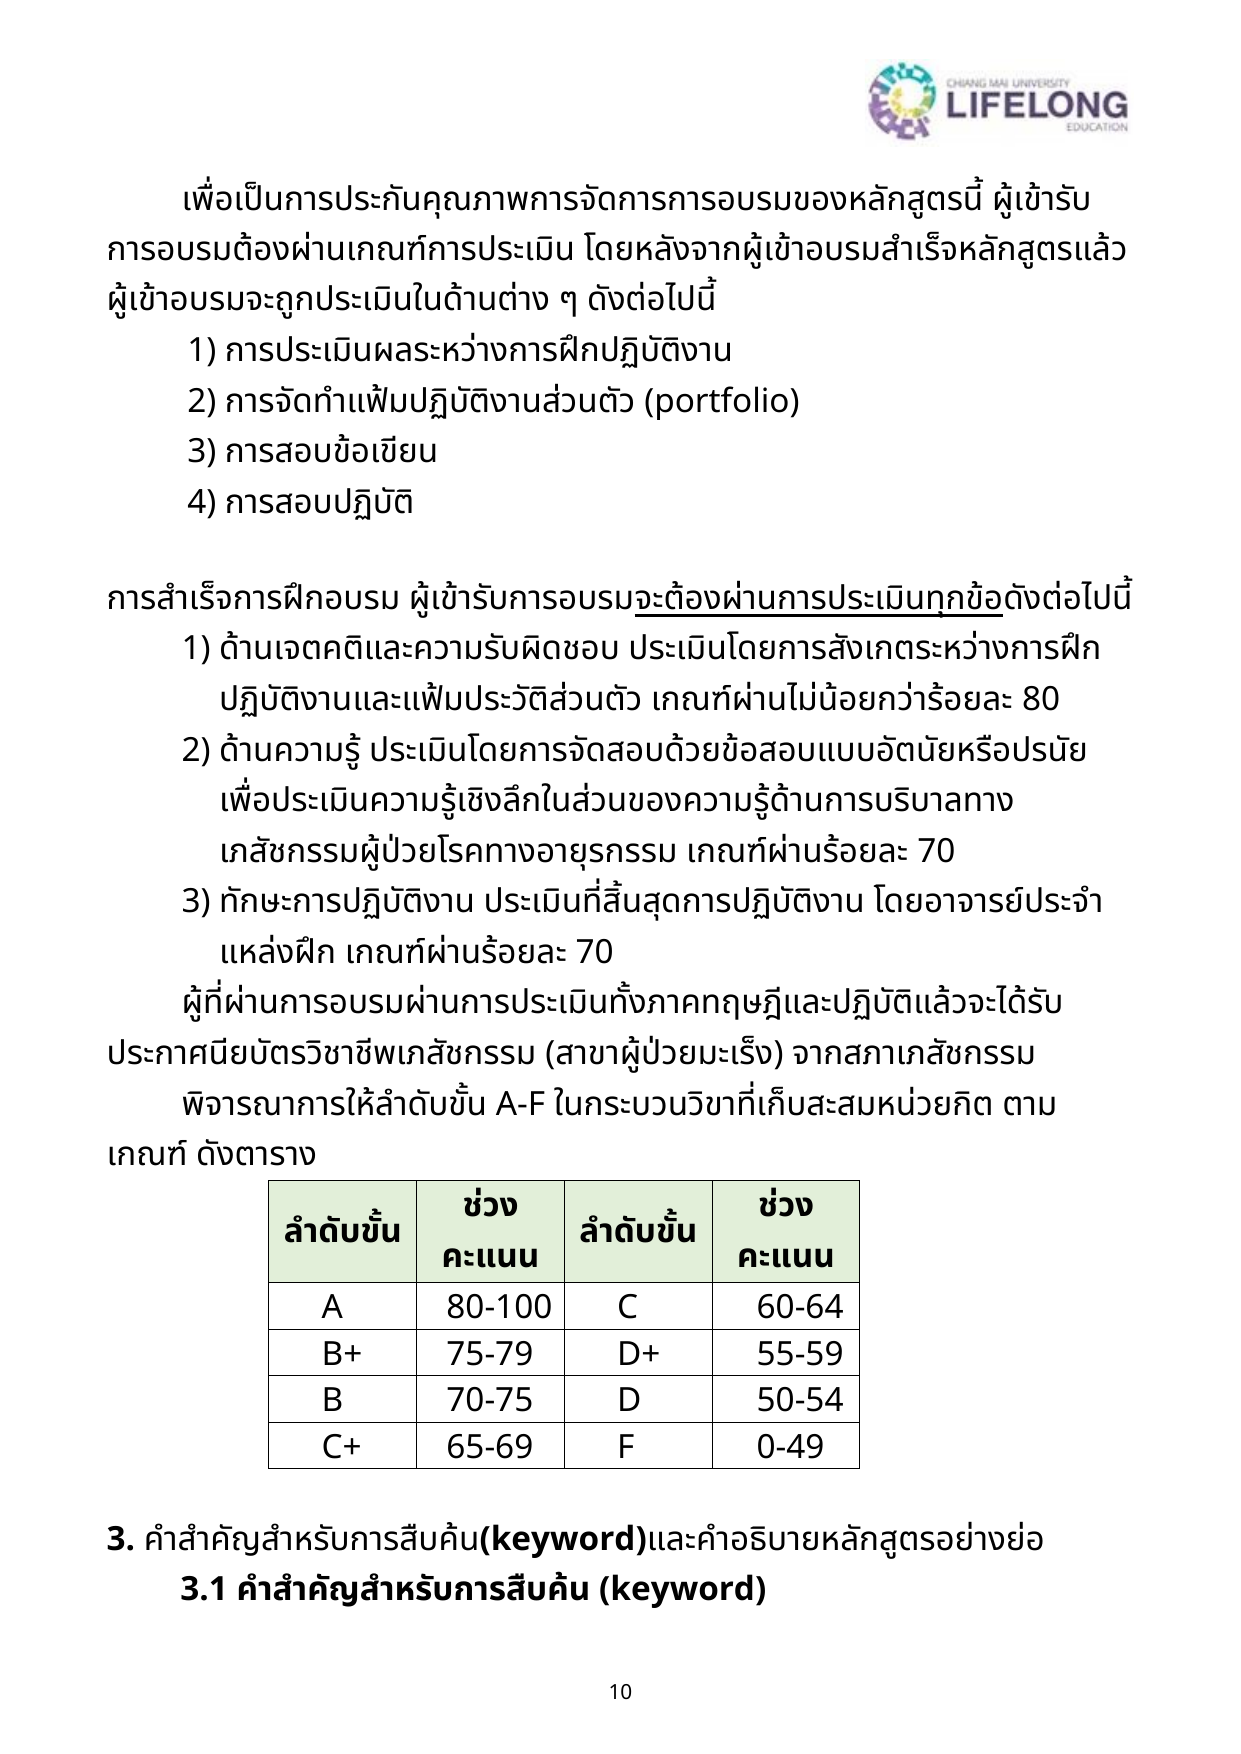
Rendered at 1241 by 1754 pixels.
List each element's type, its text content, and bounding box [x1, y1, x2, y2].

list การสอบปฏิบัติ [187, 478, 1134, 528]
table_cell D [565, 1376, 712, 1422]
table_header ลำดับขั้น [269, 1181, 416, 1282]
table_header ลำดับขั้น [565, 1181, 712, 1282]
table_cell B+ [269, 1330, 416, 1375]
table_header ช่วงคะแนน [417, 1181, 564, 1282]
table_cell C [565, 1283, 712, 1329]
table_cell 50-54 [713, 1376, 859, 1422]
list การสอบข้อเขียน [187, 427, 1134, 478]
list การจัดทำแฟ้มปฏิบัติงานส่วนตัว (portfolio) [187, 376, 1134, 427]
table_cell A [269, 1283, 416, 1329]
list การสำเร็จการฝึกอบรม ผู้เข้ารับการอบรมจะต้องผ่านการประเมินทุกข้อดังต่อไปนี้ [106, 574, 1134, 624]
list ด้านความรู้ ประเมินโดยการจัดสอบด้วยข้อสอบแบบอัตนัยหรือปรนัย เพื่อประเมินความรู้เชิงลึกในส่วนของความรู้ด้านการบริบาลทางเภสัชกรรมผู้ป่วยโรคทางอายุรกรรม เกณฑ์ผ่านร้อยละ 70 [181, 725, 1134, 877]
list การประเมินผลระหว่างการฝึกปฏิบัติงาน [187, 326, 1134, 376]
table_cell 75-79 [417, 1330, 564, 1375]
table_cell B [269, 1376, 416, 1422]
table_header ช่วงคะแนน [713, 1181, 859, 1282]
table_cell 65-69 [417, 1423, 564, 1468]
list ด้านเจตคติและความรับผิดชอบ ประเมินโดยการสังเกตระหว่างการฝึกปฏิบัติงานและแฟ้มประวัติส่วนตัว เกณฑ์ผ่านไม่น้อยกว่าร้อยละ 80 [181, 624, 1134, 725]
table_cell F [565, 1423, 712, 1468]
text พิจารณาการให้ลำดับขั้น A-F ในกระบวนวิขาที่เก็บสะสมหน่วยกิต ตามเกณฑ์ ดังตาราง [106, 1079, 1134, 1180]
picture [864, 59, 1134, 147]
table_cell 60-64 [713, 1283, 859, 1329]
text เพื่อเป็นการประกันคุณภาพการจัดการการอบรมของหลักสูตรนี้ ผู้เข้ารับการอบรมต้องผ่านเกณฑ์การประเมิน โดยหลังจากผู้เข้าอบรมสำเร็จหลักสูตรแล้ว ผู้เข้าอบรมจะถูกประเมินในด้านต่าง ๆ ดังต่อไปนี้ [106, 174, 1134, 326]
table_cell D+ [565, 1330, 712, 1375]
text 3. คำสำคัญสำหรับการสืบค้น(keyword)และคำอธิบายหลักสูตรอย่างย่อ [106, 1514, 1134, 1565]
table_cell 0-49 [713, 1423, 859, 1468]
text 3.1 คำสำคัญสำหรับการสืบค้น (keyword) [106, 1565, 1134, 1616]
table_cell 80-100 [417, 1283, 564, 1329]
table_cell 70-75 [417, 1376, 564, 1422]
table_cell C+ [269, 1423, 416, 1468]
text ผู้ที่ผ่านการอบรมผ่านการประเมินทั้งภาคทฤษฎีและปฏิบัติแล้วจะได้รับประกาศนียบัตรวิชาชีพเภสัชกรรม (สาขาผู้ป่วยมะเร็ง) จากสภาเภสัชกรรม [106, 978, 1134, 1079]
table_cell 55-59 [713, 1330, 859, 1375]
list ทักษะการปฏิบัติงาน ประเมินที่สิ้นสุดการปฏิบัติงาน โดยอาจารย์ประจำแหล่งฝึก เกณฑ์ผ่านร้อยละ 70 [181, 877, 1134, 978]
